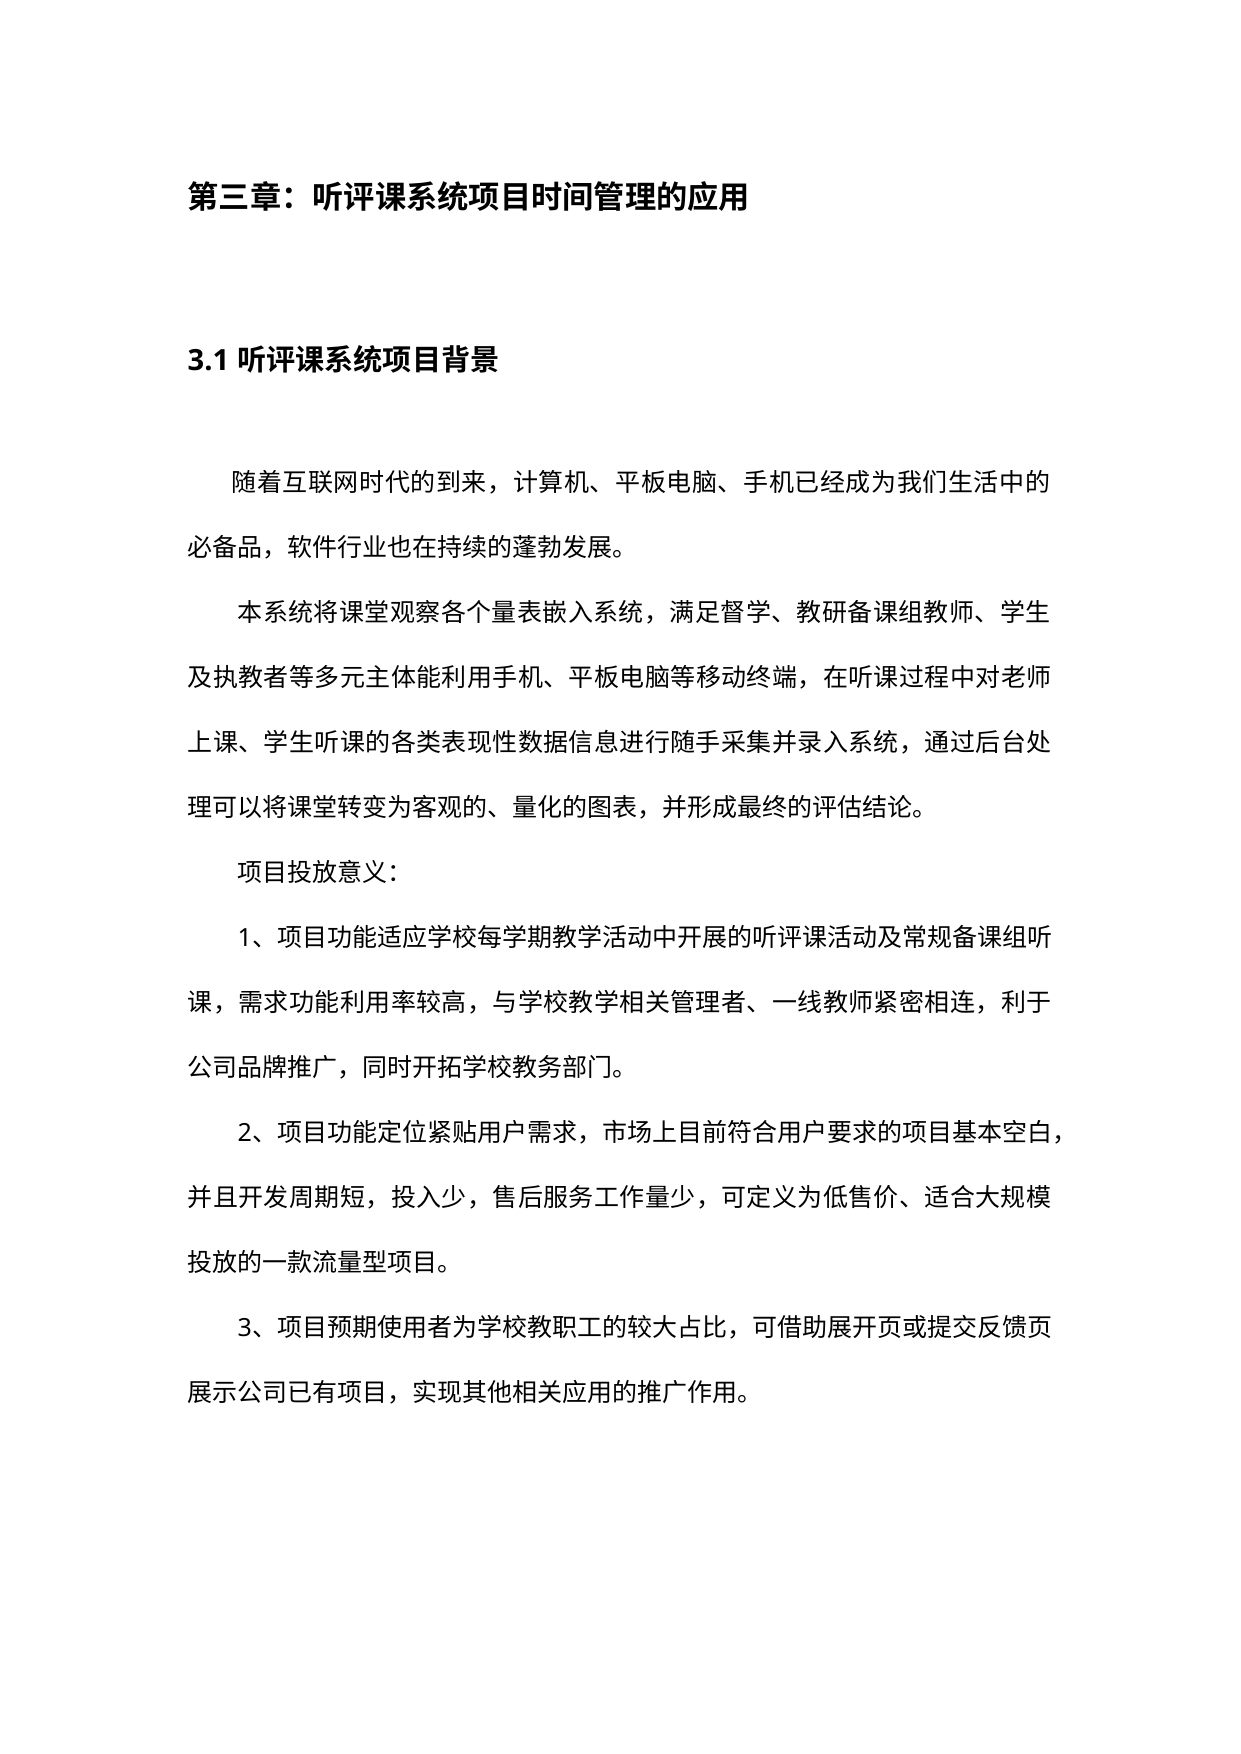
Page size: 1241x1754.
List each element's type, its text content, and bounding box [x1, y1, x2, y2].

text 项目投放意义： [187, 838, 1053, 903]
text 1、项目功能适应学校每学期教学活动中开展的听评课活动及常规备课组听课，需求功能利用率较高，与学校教学相关管理者、一线教师紧密相连，利于公司品牌推广，同时开拓学校教务部门。 [187, 903, 1053, 1098]
text 随着互联网时代的到来，计算机、平板电脑、手机已经成为我们生活中的必备品，软件行业也在持续的蓬勃发展。 [187, 448, 1053, 578]
subtitle 3.1 听评课系统项目背景 [187, 325, 1053, 390]
text 3、项目预期使用者为学校教职工的较大占比，可借助展开页或提交反馈页展示公司已有项目，实现其他相关应用的推广作用。 [187, 1293, 1053, 1423]
text 2、项目功能定位紧贴用户需求，市场上目前符合用户要求的项目基本空白，并且开发周期短，投入少，售后服务工作量少，可定义为低售价、适合大规模投放的一款流量型项目。 [187, 1098, 1053, 1293]
text 本系统将课堂观察各个量表嵌入系统，满足督学、教研备课组教师、学生及执教者等多元主体能利用手机、平板电脑等移动终端，在听课过程中对老师上课、学生听课的各类表现性数据信息进行随手采集并录入系统，通过后台处理可以将课堂转变为客观的、量化的图表，并形成最终的评估结论。 [187, 578, 1053, 838]
subtitle 第三章：听评课系统项目时间管理的应用 [187, 162, 1053, 227]
